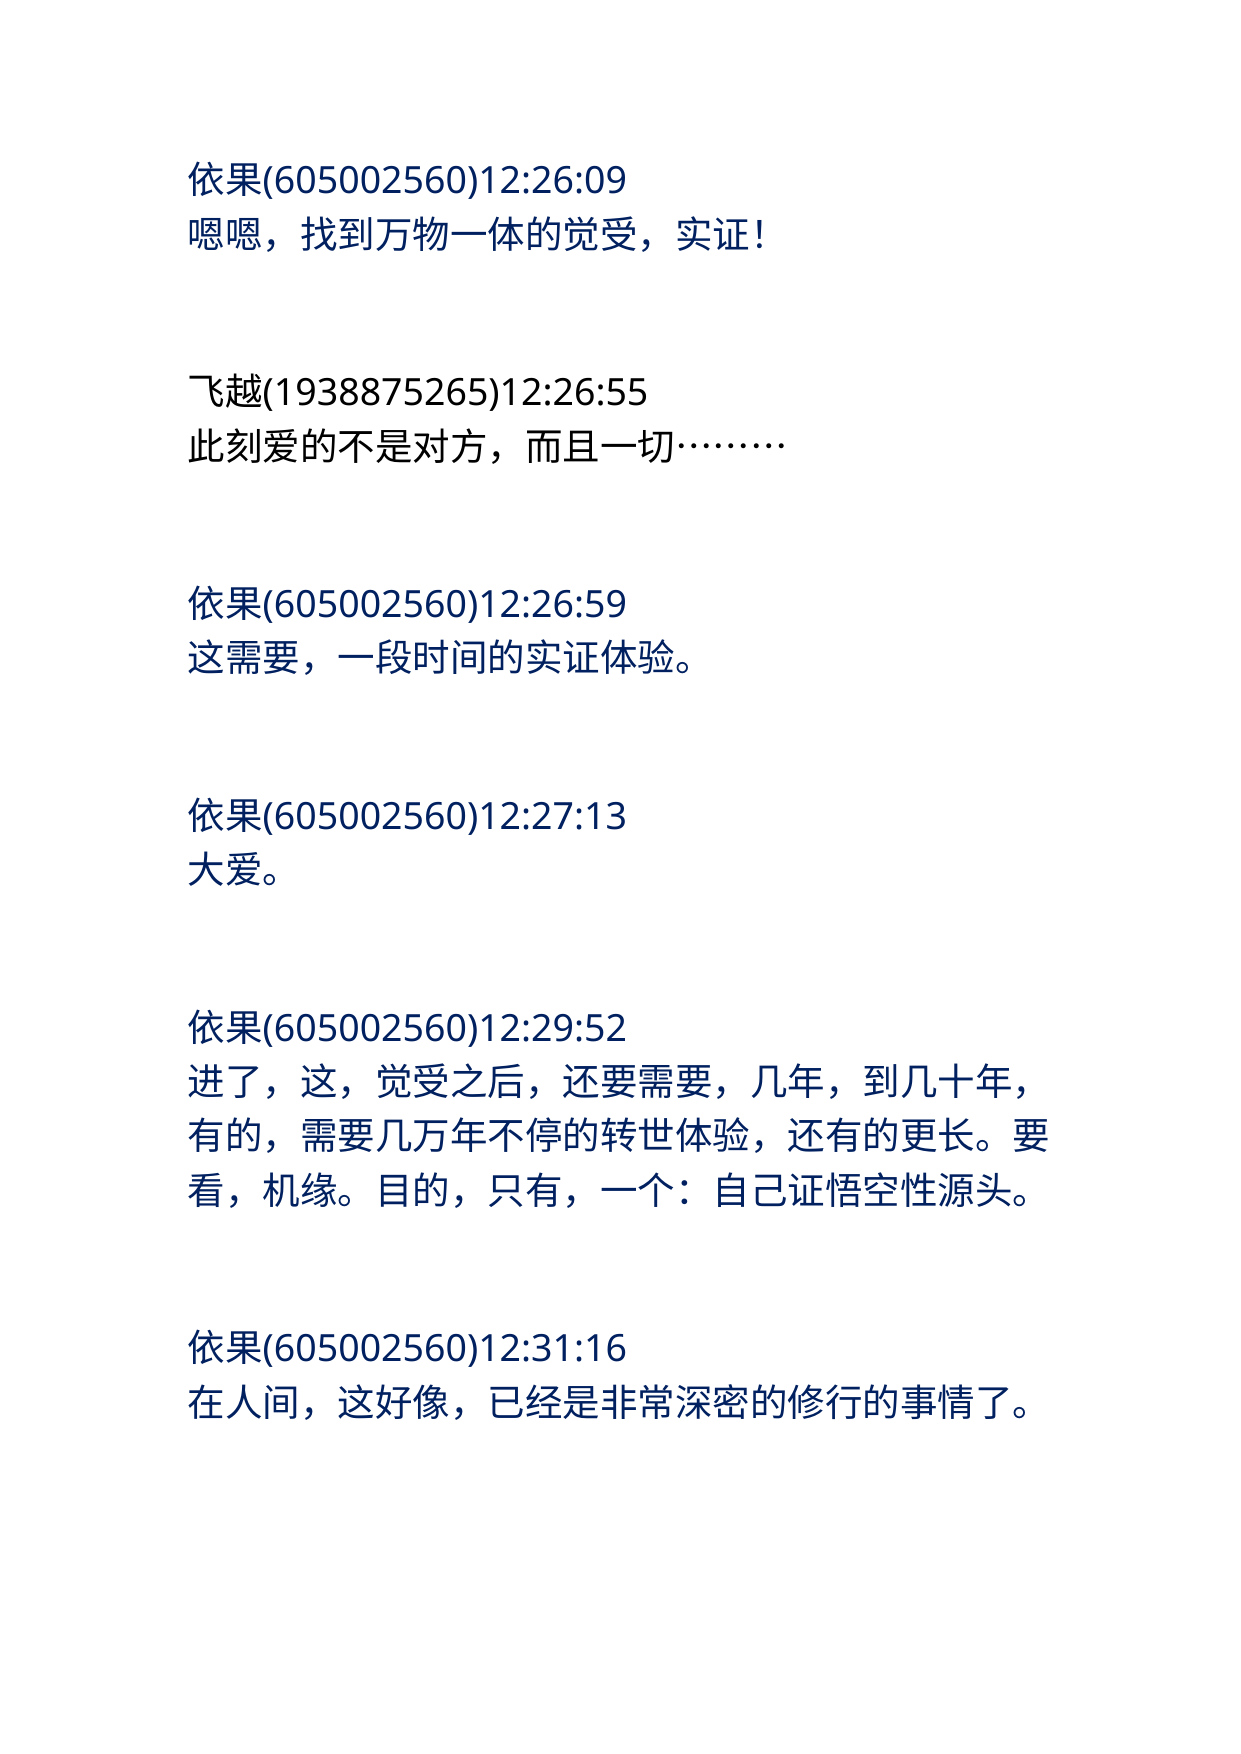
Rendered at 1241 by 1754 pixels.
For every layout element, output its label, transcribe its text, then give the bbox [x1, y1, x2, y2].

text 依果(605002560)12:26:59 这需要，一段时间的实证体验。 [187, 574, 1053, 765]
text 依果(605002560)12:31:16 在人间，这好像，已经是非常深密的修行的事情了。 [187, 1318, 1053, 1509]
text 飞越(1938875265)12:26:55 此刻爱的不是对方，而且一切……… [187, 362, 1053, 553]
text 依果(605002560)12:27:13 大爱。 [187, 786, 1053, 977]
text 依果(605002560)12:26:09 嗯嗯，找到万物一体的觉受，实证！ [187, 150, 1053, 341]
text 依果(605002560)12:29:52 进了，这，觉受之后，还要需要，几年，到几十年，有的，需要几万年不停的转世体验，还有的更长。要看，机缘。目的，只有，一个：自己证悟空性源头。 [187, 997, 1053, 1297]
